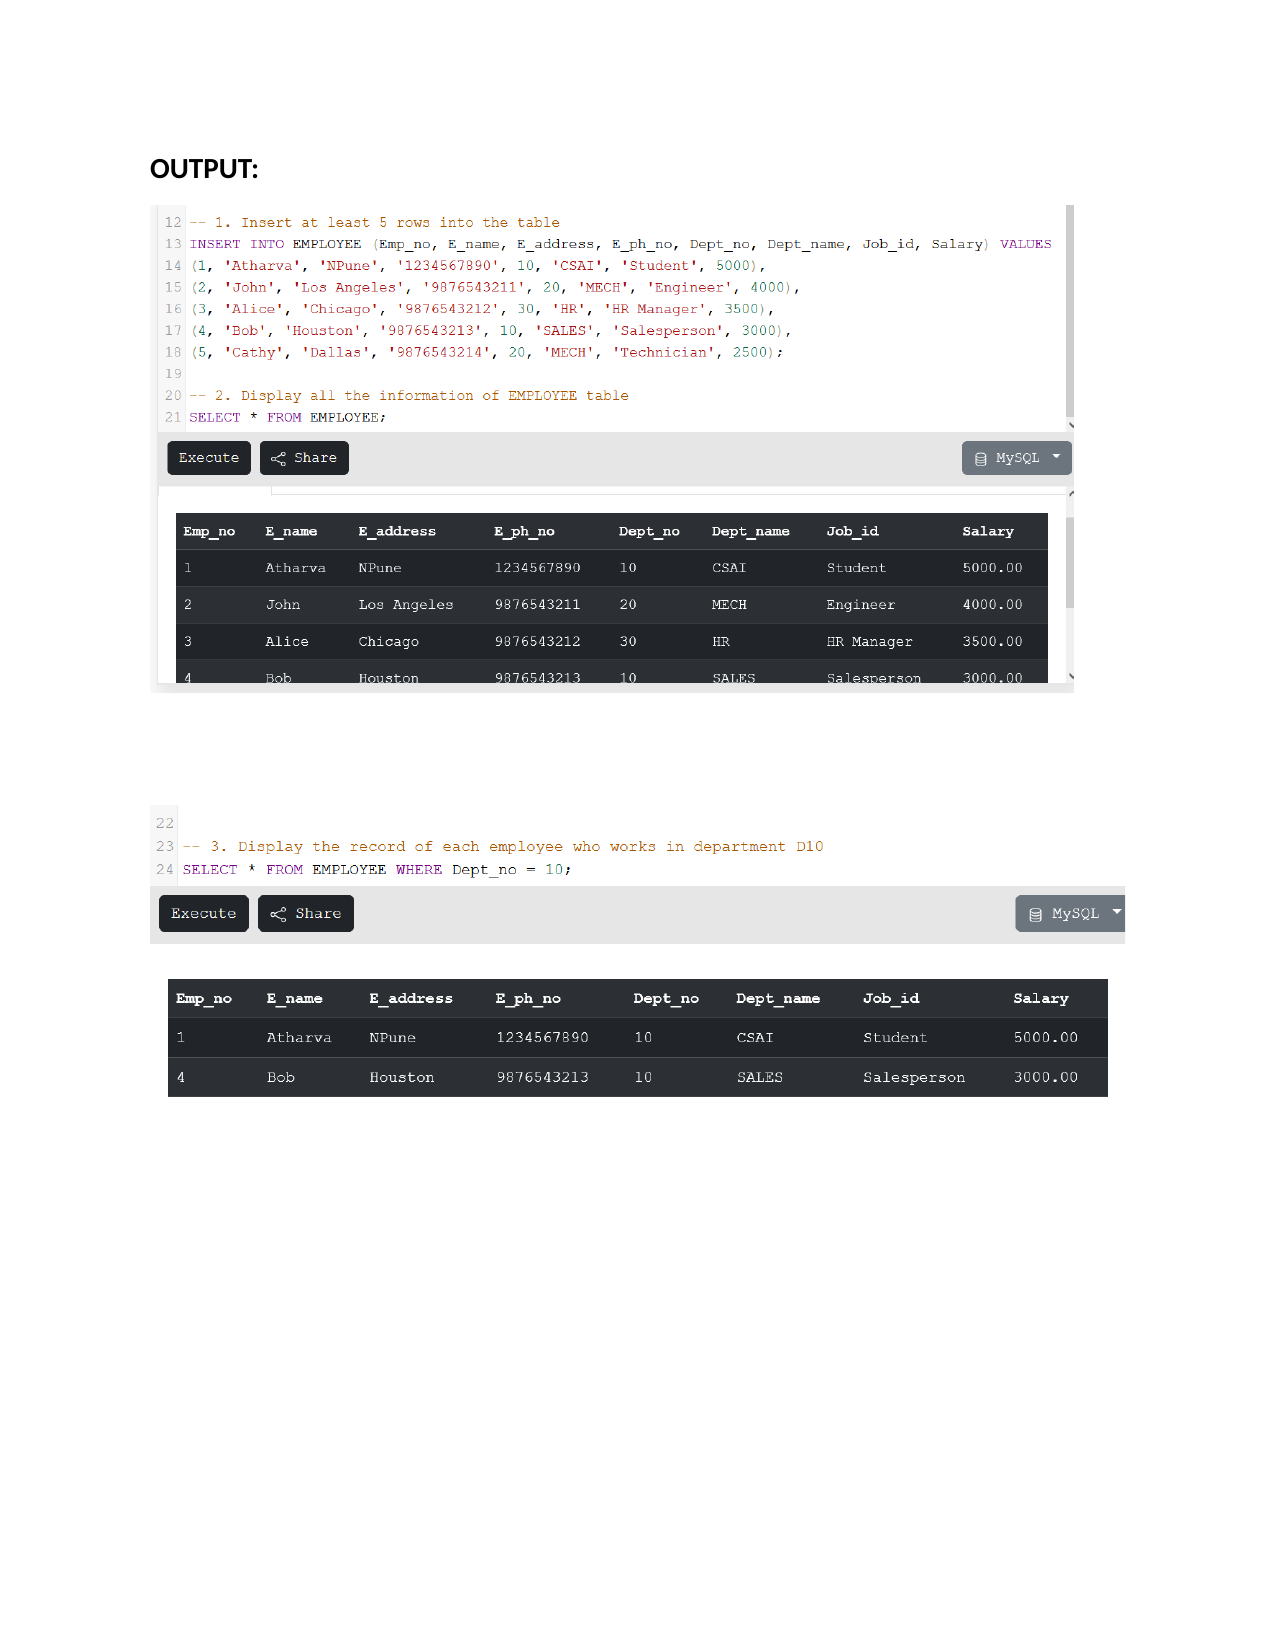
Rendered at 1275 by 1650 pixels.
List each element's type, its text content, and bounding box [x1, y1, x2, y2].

text OUTPUT: [150, 150, 1125, 186]
picture [150, 205, 1074, 693]
picture [150, 805, 1125, 1121]
